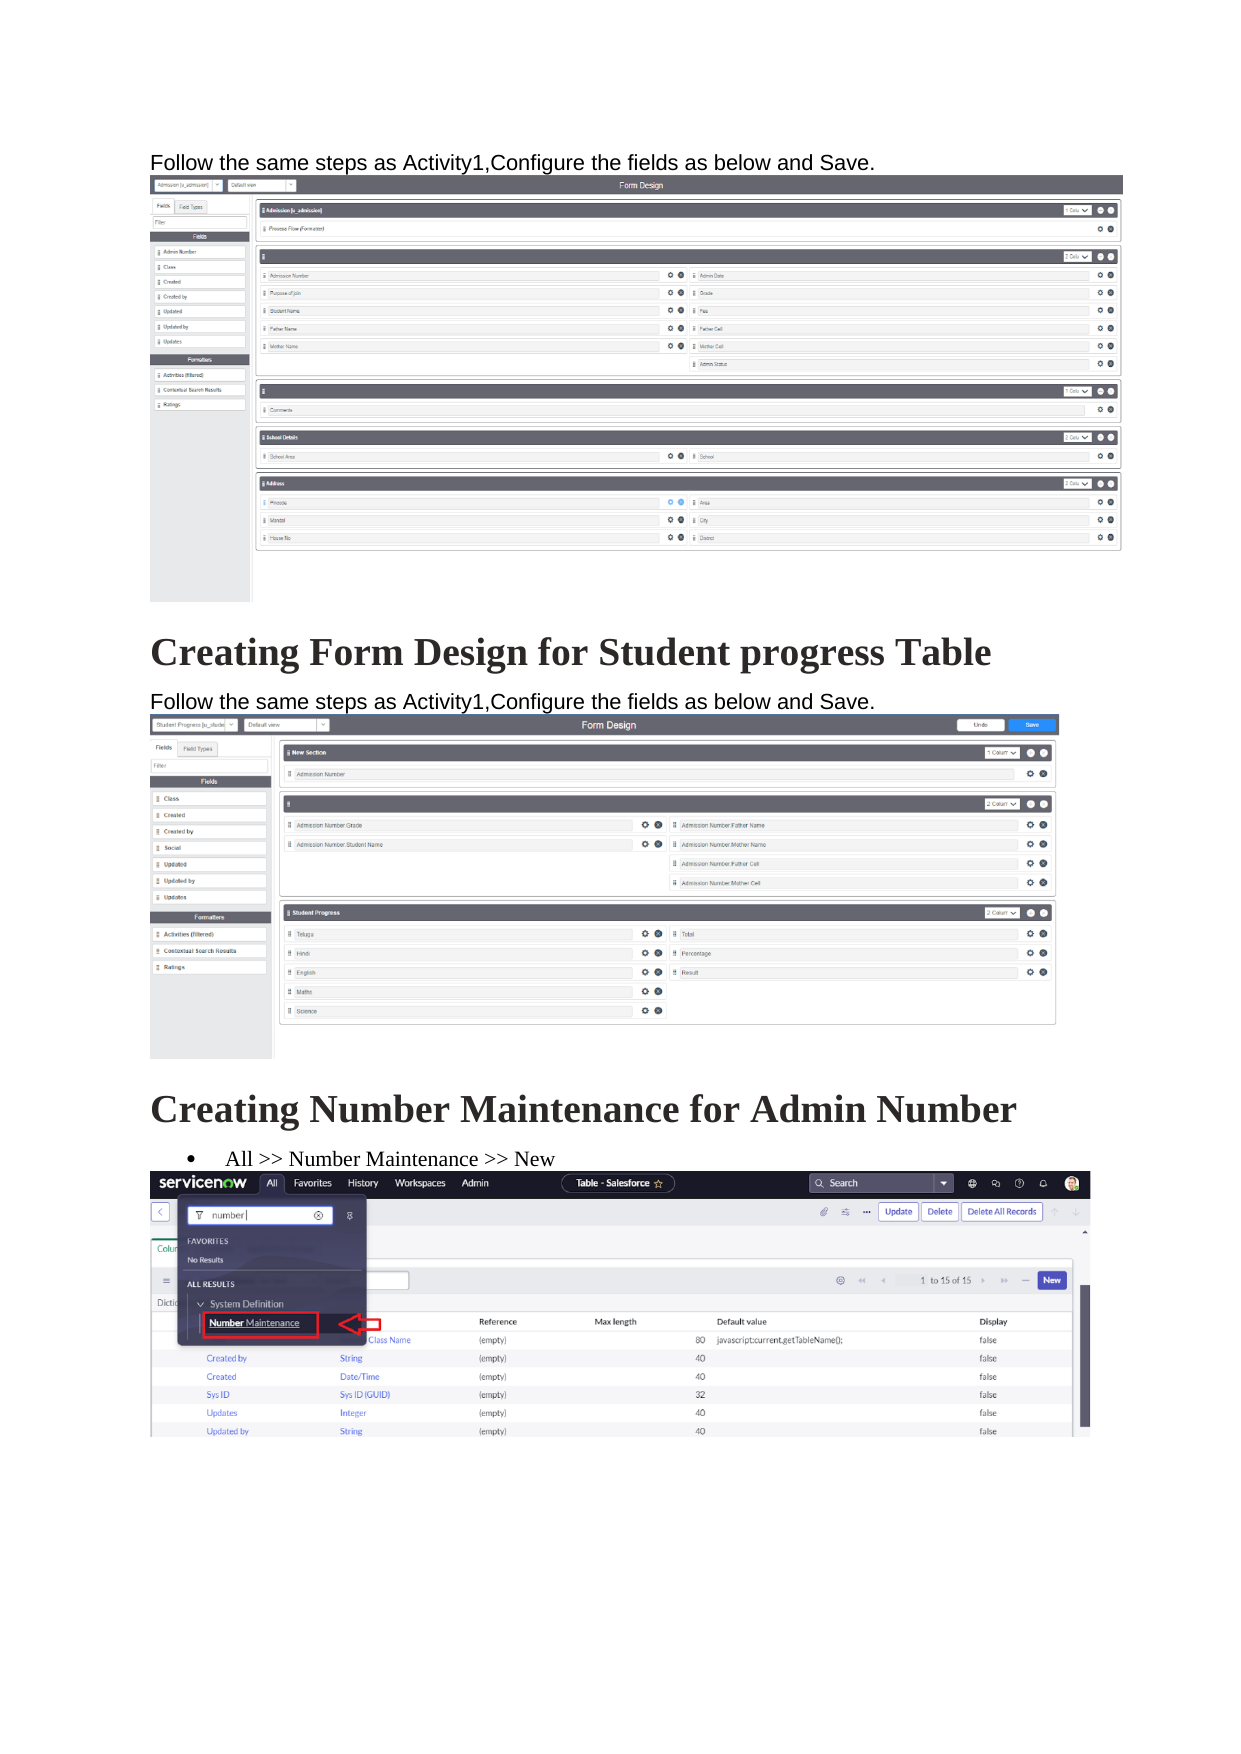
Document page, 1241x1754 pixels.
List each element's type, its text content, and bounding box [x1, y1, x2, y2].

picture [150, 175, 1123, 602]
text Follow the same steps as Activity1,Configure the fields as below and Save. [150, 150, 993, 175]
subtitle Creating Number Maintenance for Admin Number [150, 1084, 1090, 1131]
picture [150, 714, 1060, 1059]
text Follow the same steps as Activity1,Configure the fields as below and Save. [150, 689, 993, 714]
picture [150, 1171, 1091, 1437]
subtitle Creating Form Design for Student progress Table [150, 627, 1090, 674]
list All >> Number Maintenance >> New [187, 1146, 993, 1171]
